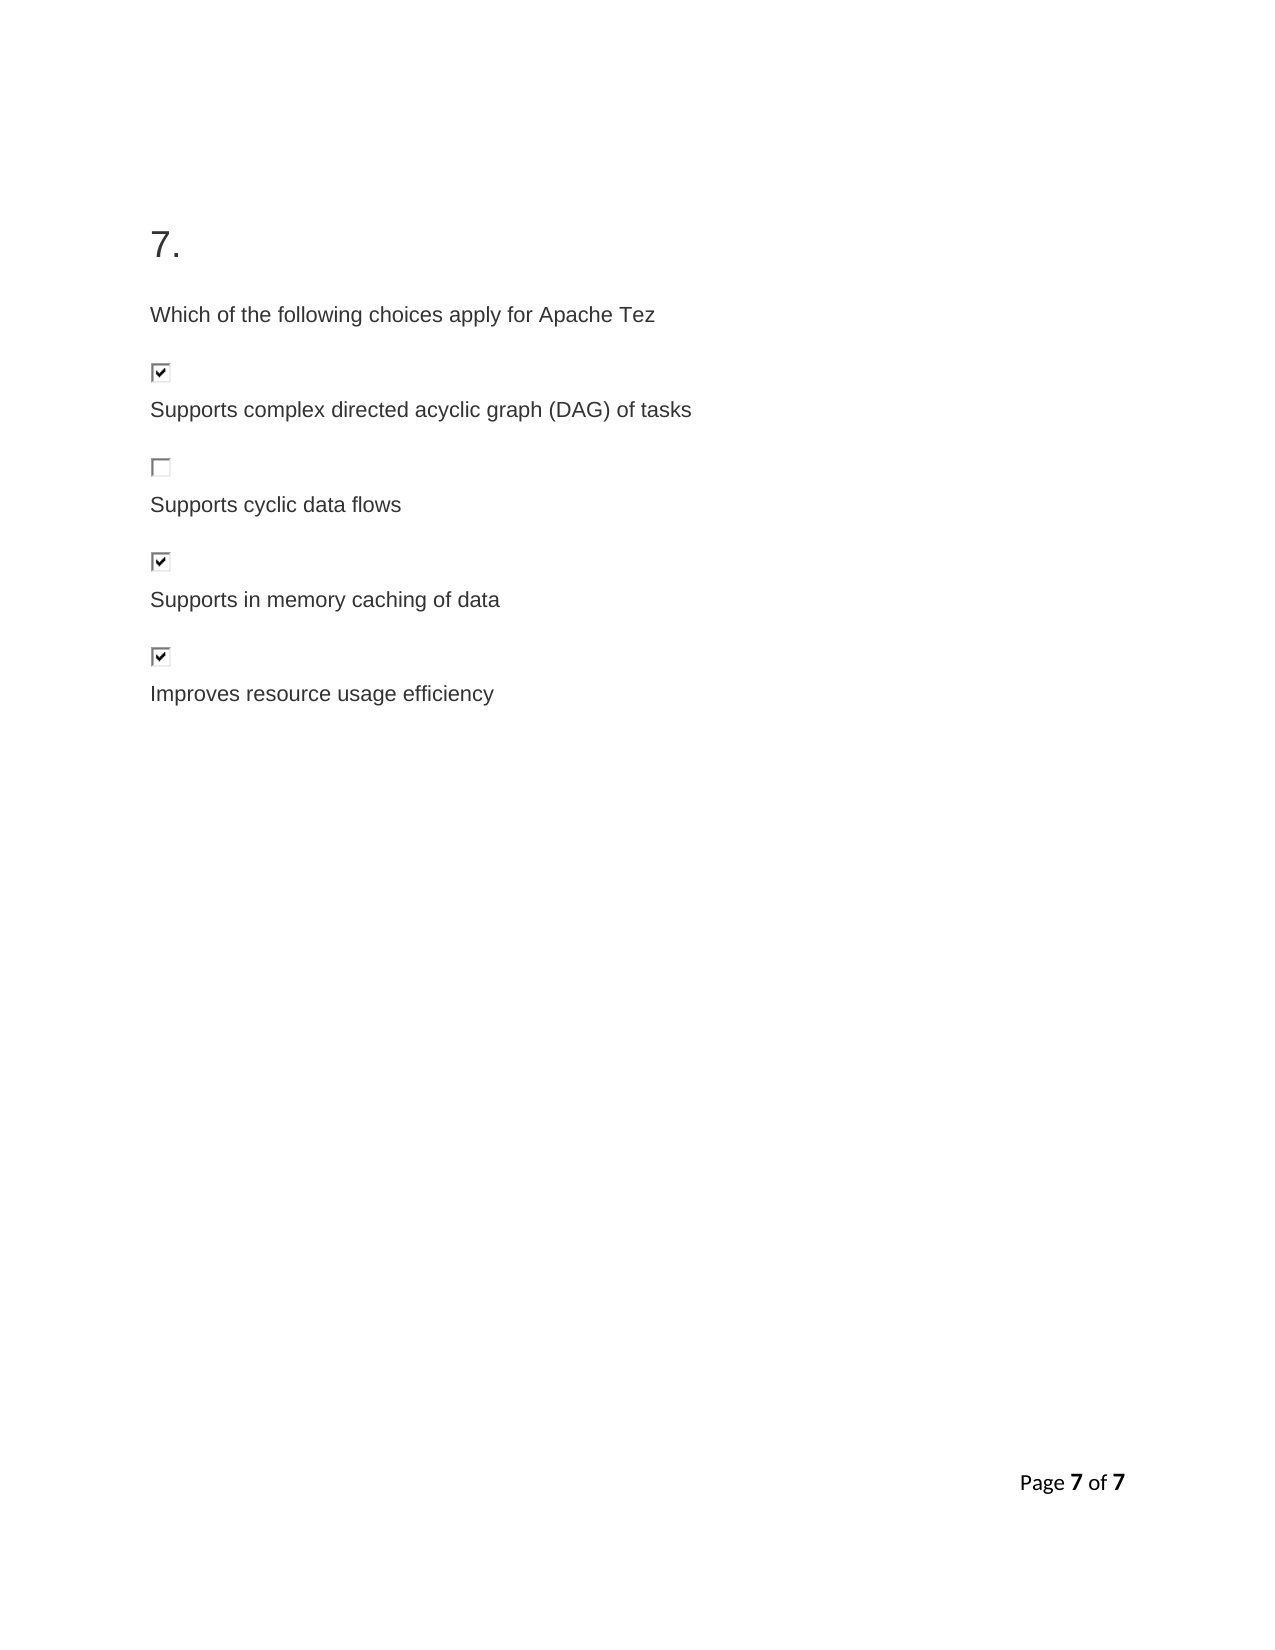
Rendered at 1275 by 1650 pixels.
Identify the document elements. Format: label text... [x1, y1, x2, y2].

text Supports complex directed acyclic graph (DAG) of tasks [150, 389, 1125, 422]
text 7. [150, 222, 1125, 265]
text Supports cyclic data flows [150, 484, 1125, 517]
text Which of the following choices apply for Apache Tez [150, 294, 1125, 327]
text Supports in memory caching of data [150, 579, 1125, 612]
text Improves resource usage efficiency [150, 674, 1125, 707]
